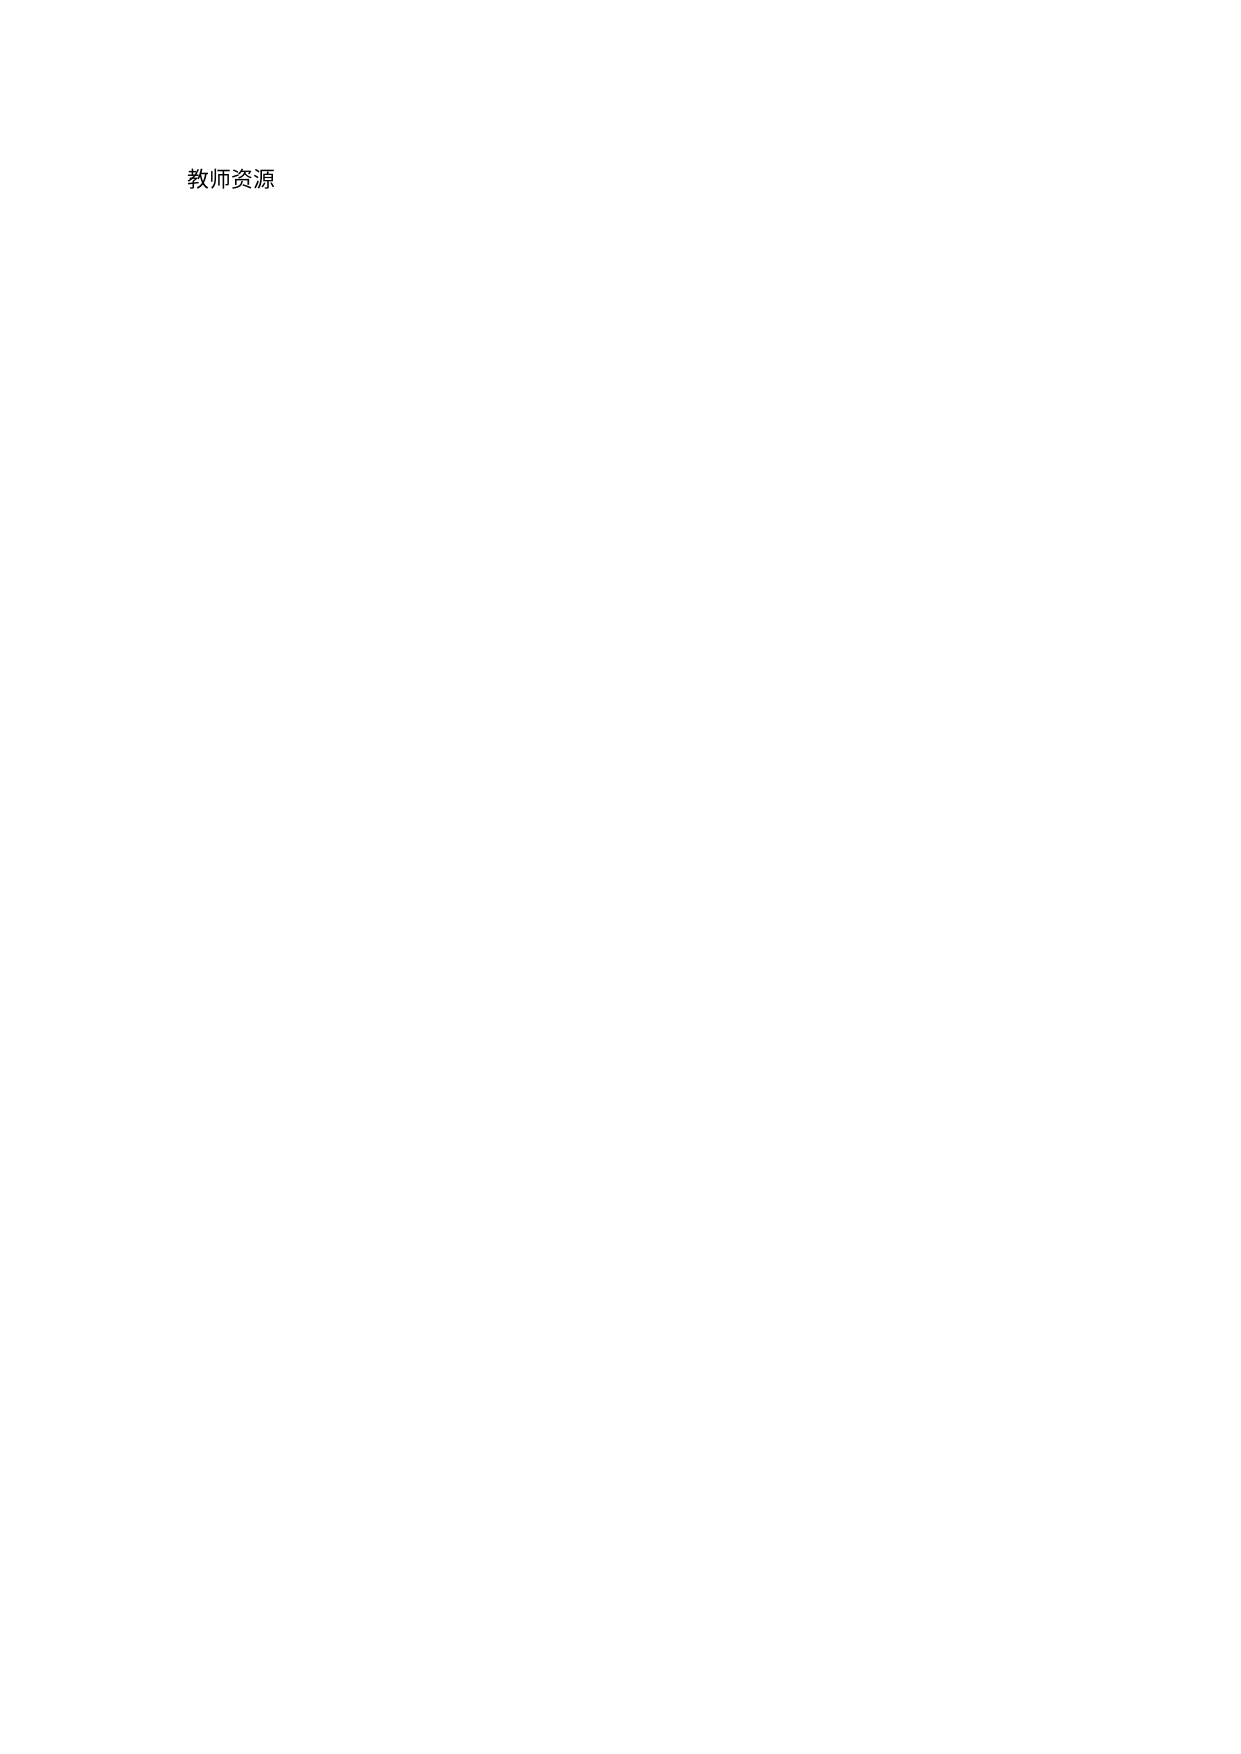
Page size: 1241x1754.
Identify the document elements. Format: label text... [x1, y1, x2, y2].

text 教师资源 [187, 162, 1221, 194]
